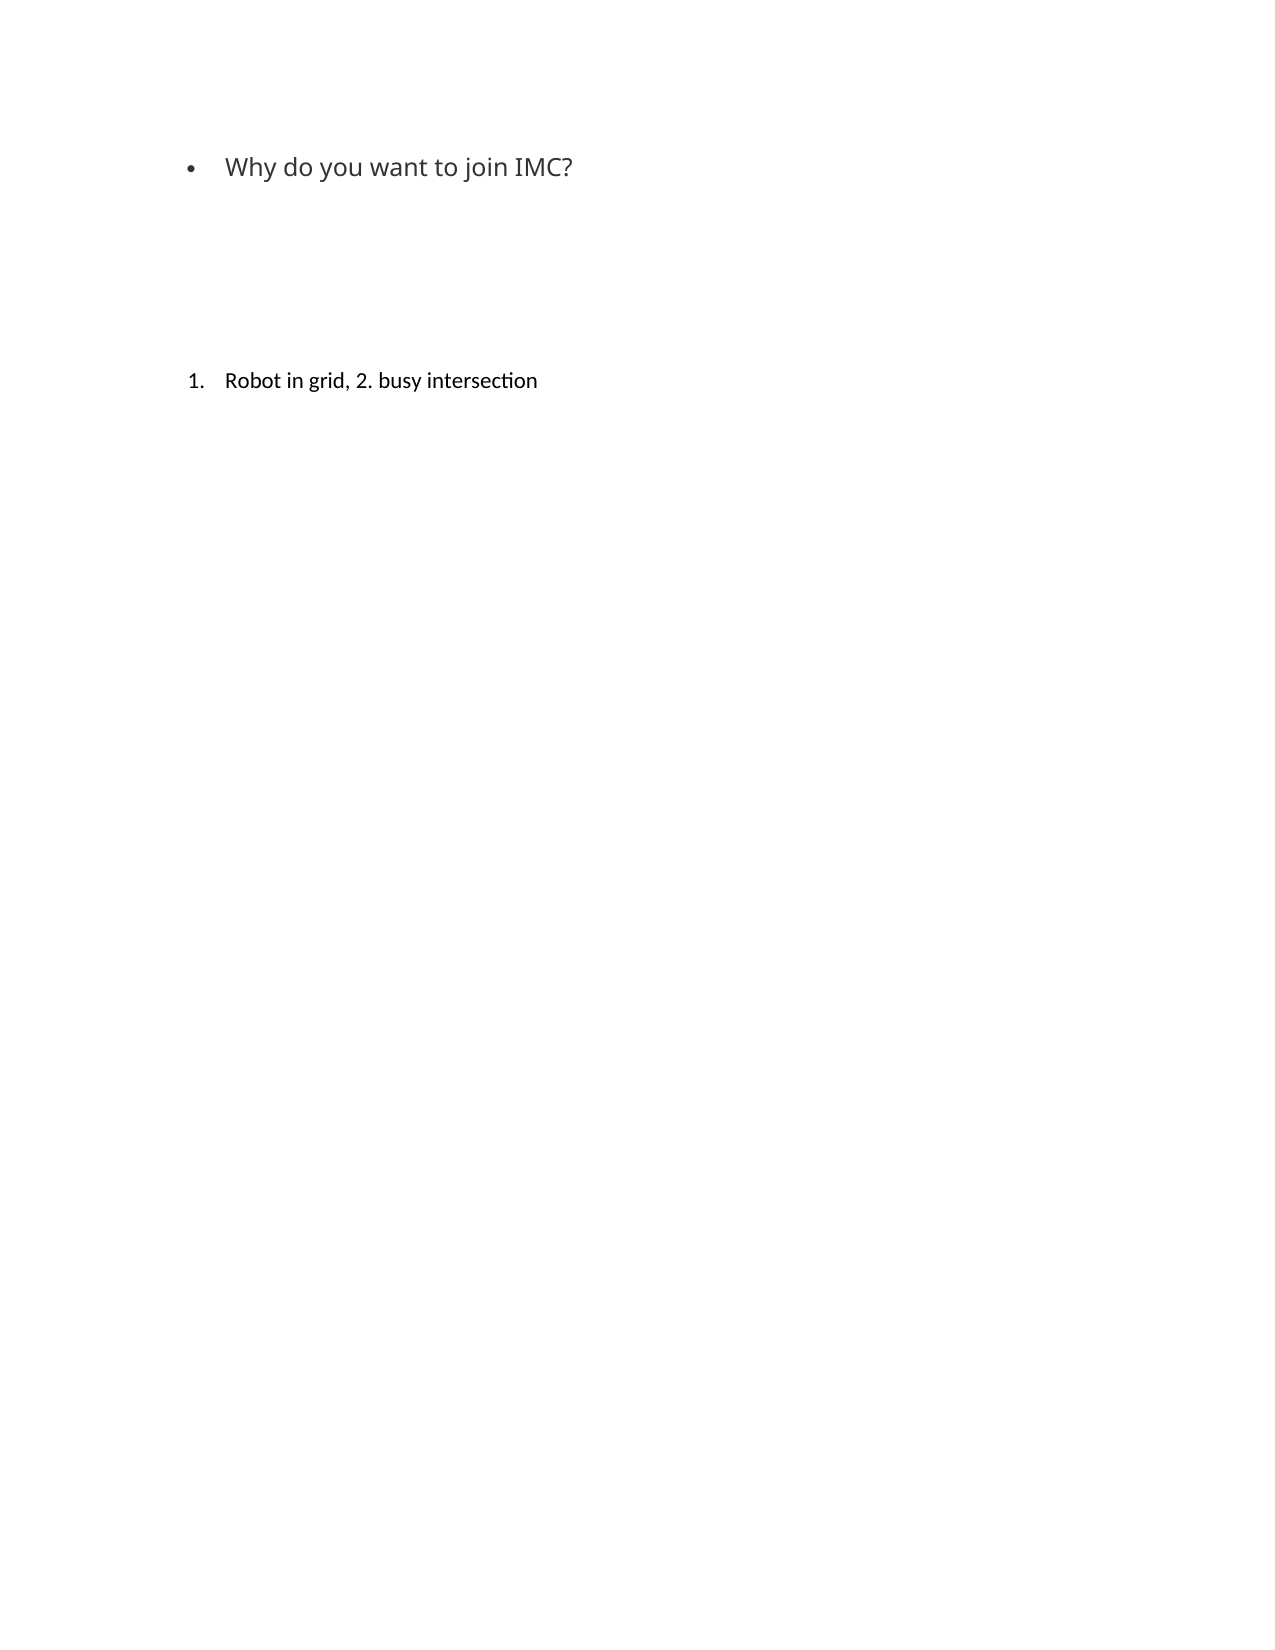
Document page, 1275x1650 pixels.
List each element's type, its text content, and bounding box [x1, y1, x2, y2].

list Robot in grid, 2. busy intersection [187, 366, 1125, 394]
list Why do you want to join IMC? [187, 150, 1125, 184]
